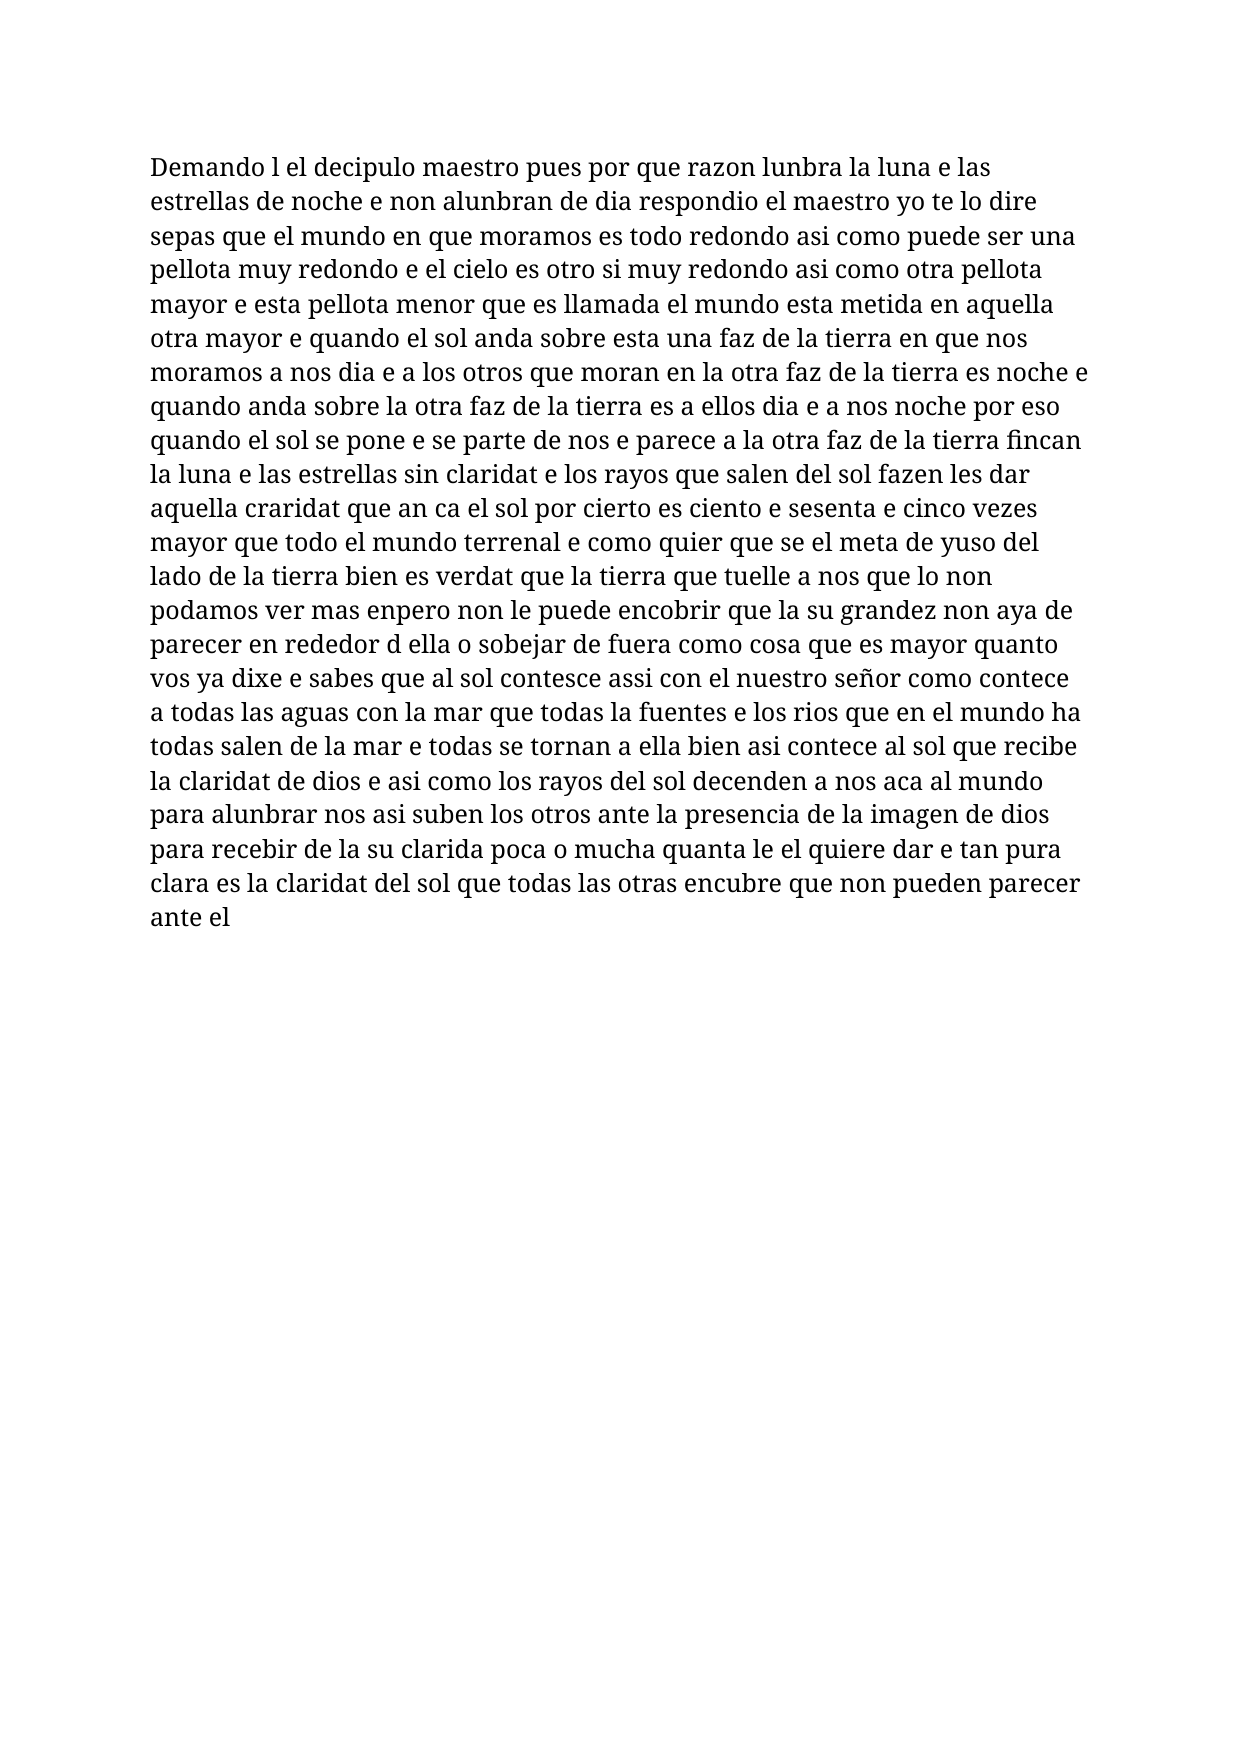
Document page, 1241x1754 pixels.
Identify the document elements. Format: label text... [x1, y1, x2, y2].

text Demando l el decipulo maestro pues por que razon lunbra la luna e las estrellas de noche e non alunbran de dia respondio el maestro yo te lo dire sepas que el mundo en que moramos es todo redondo asi como puede ser una pellota muy redondo e el cielo es otro si muy redondo asi como otra pellota mayor e esta pellota menor que es llamada el mundo esta metida en aquella otra mayor e quando el sol anda sobre esta una faz de la tierra en que nos moramos a nos dia e a los otros que moran en la otra faz de la tierra es noche e quando anda sobre la otra faz de la tierra es a ellos dia e a nos noche por eso quando el sol se pone e se parte de nos e parece a la otra faz de la tierra fincan la luna e las estrellas sin claridat e los rayos que salen del sol fazen les dar aquella craridat que an ca el sol por cierto es ciento e sesenta e cinco vezes mayor que todo el mundo terrenal e como quier que se el meta de yuso del lado de la tierra bien es verdat que la tierra que tuelle a nos que lo non podamos ver mas enpero non le puede encobrir que la su grandez non aya de parecer en rededor d ella o sobejar de fuera como cosa que es mayor quanto vos ya dixe e sabes que al sol contesce assi con el nuestro señor como contece a todas las aguas con la mar que todas la fuentes e los rios que en el mundo ha todas salen de la mar e todas se tornan a ella bien asi contece al sol que recibe la claridat de dios e asi como los rayos del sol decenden a nos aca al mundo para alunbrar nos asi suben los otros ante la presencia de la imagen de dios para recebir de la su clarida poca o mucha quanta le el quiere dar e tan pura clara es la claridat del sol que todas las otras encubre que non pueden parecer ante el [150, 150, 1090, 933]
